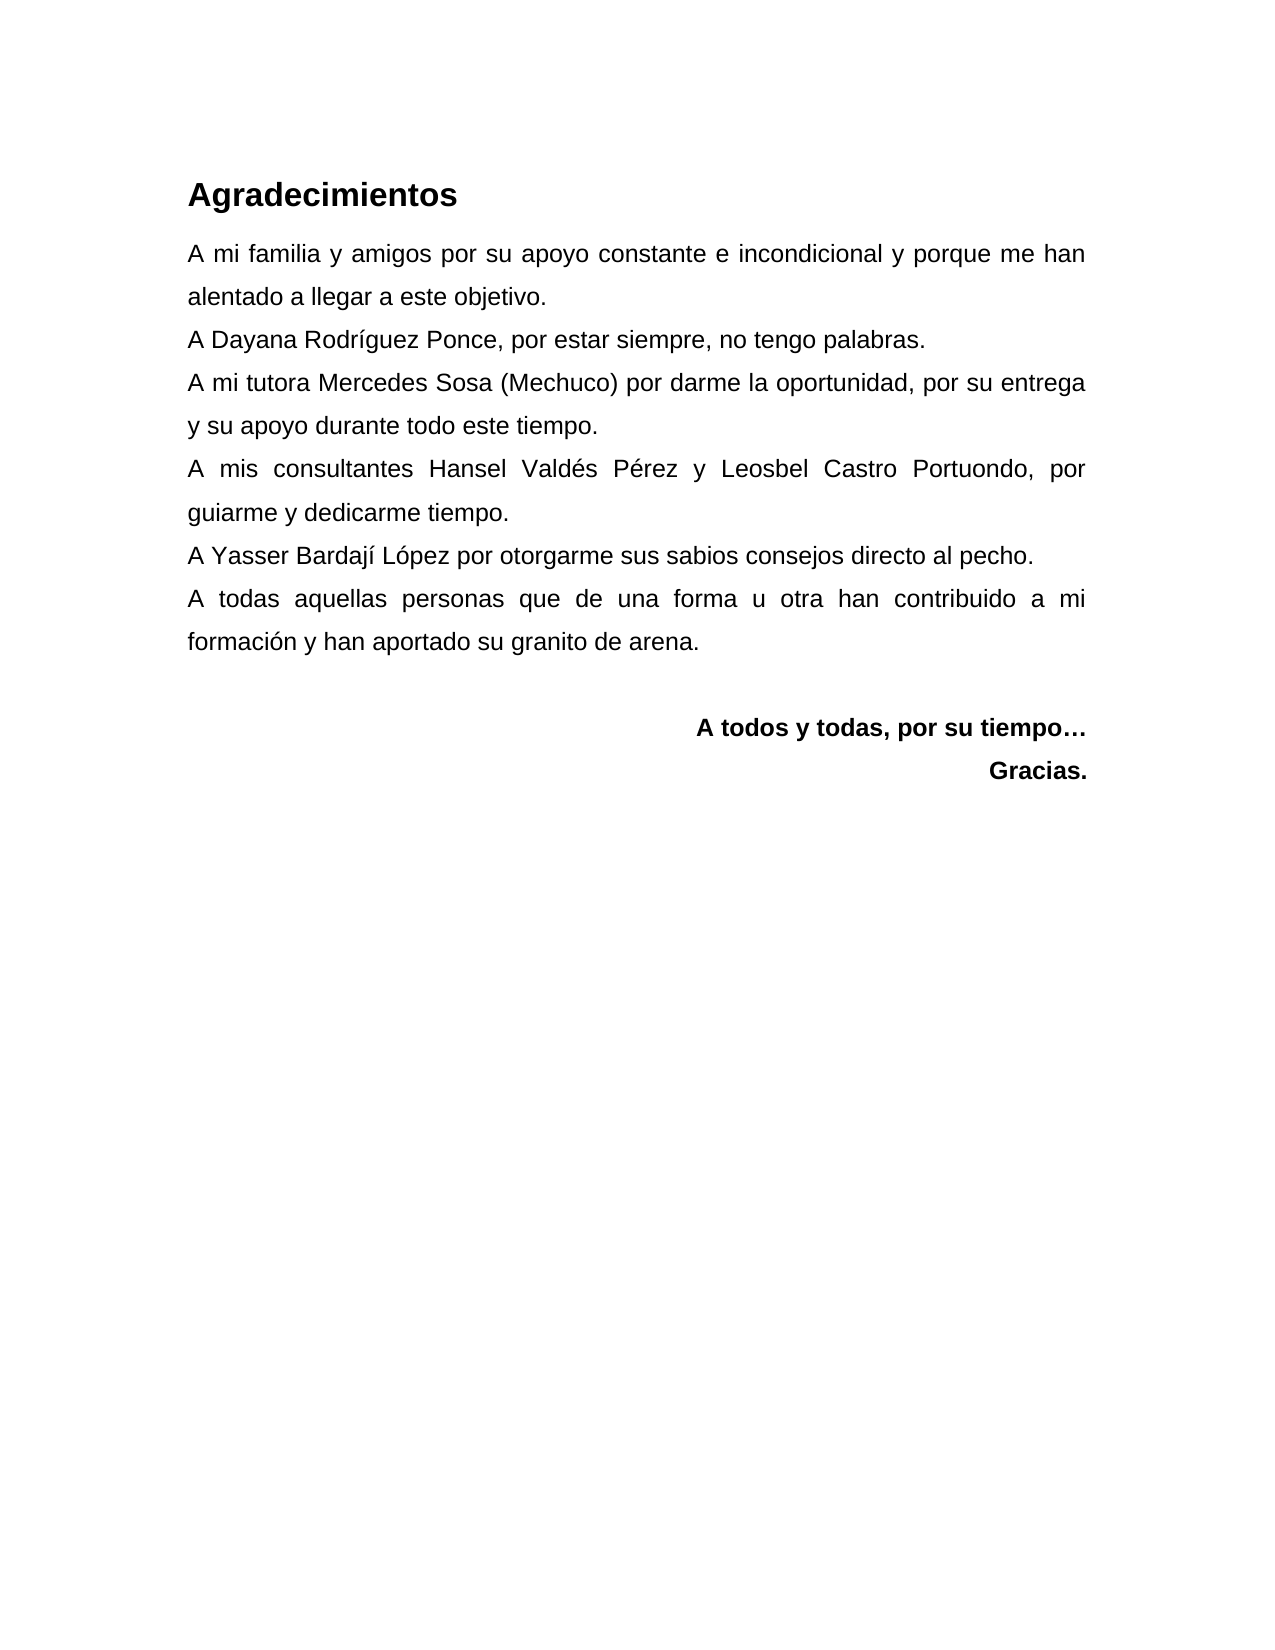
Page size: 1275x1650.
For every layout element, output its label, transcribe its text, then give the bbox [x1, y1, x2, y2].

text A todos y todas, por su tiempo… [187, 713, 1087, 742]
text A Dayana Rodríguez Ponce, por estar siempre, no tengo palabras. [187, 325, 1087, 354]
text A mi tutora Mercedes Sosa (Mechuco) por darme la oportunidad, por su entrega y su apoyo durante todo este tiempo. [187, 368, 1087, 440]
text Agradecimientos [187, 175, 1087, 213]
text Gracias. [187, 756, 1087, 785]
text A todas aquellas personas que de una forma u otra han contribuido a mi formación y han aportado su granito de arena. [187, 584, 1087, 656]
text A mi familia y amigos por su apoyo constante e incondicional y porque me han alentado a llegar a este objetivo. [187, 239, 1087, 311]
text A Yasser Bardají López por otorgarme sus sabios consejos directo al pecho. [187, 541, 1087, 569]
text A mis consultantes Hansel Valdés Pérez y Leosbel Castro Portuondo, por guiarme y dedicarme tiempo. [187, 454, 1087, 526]
